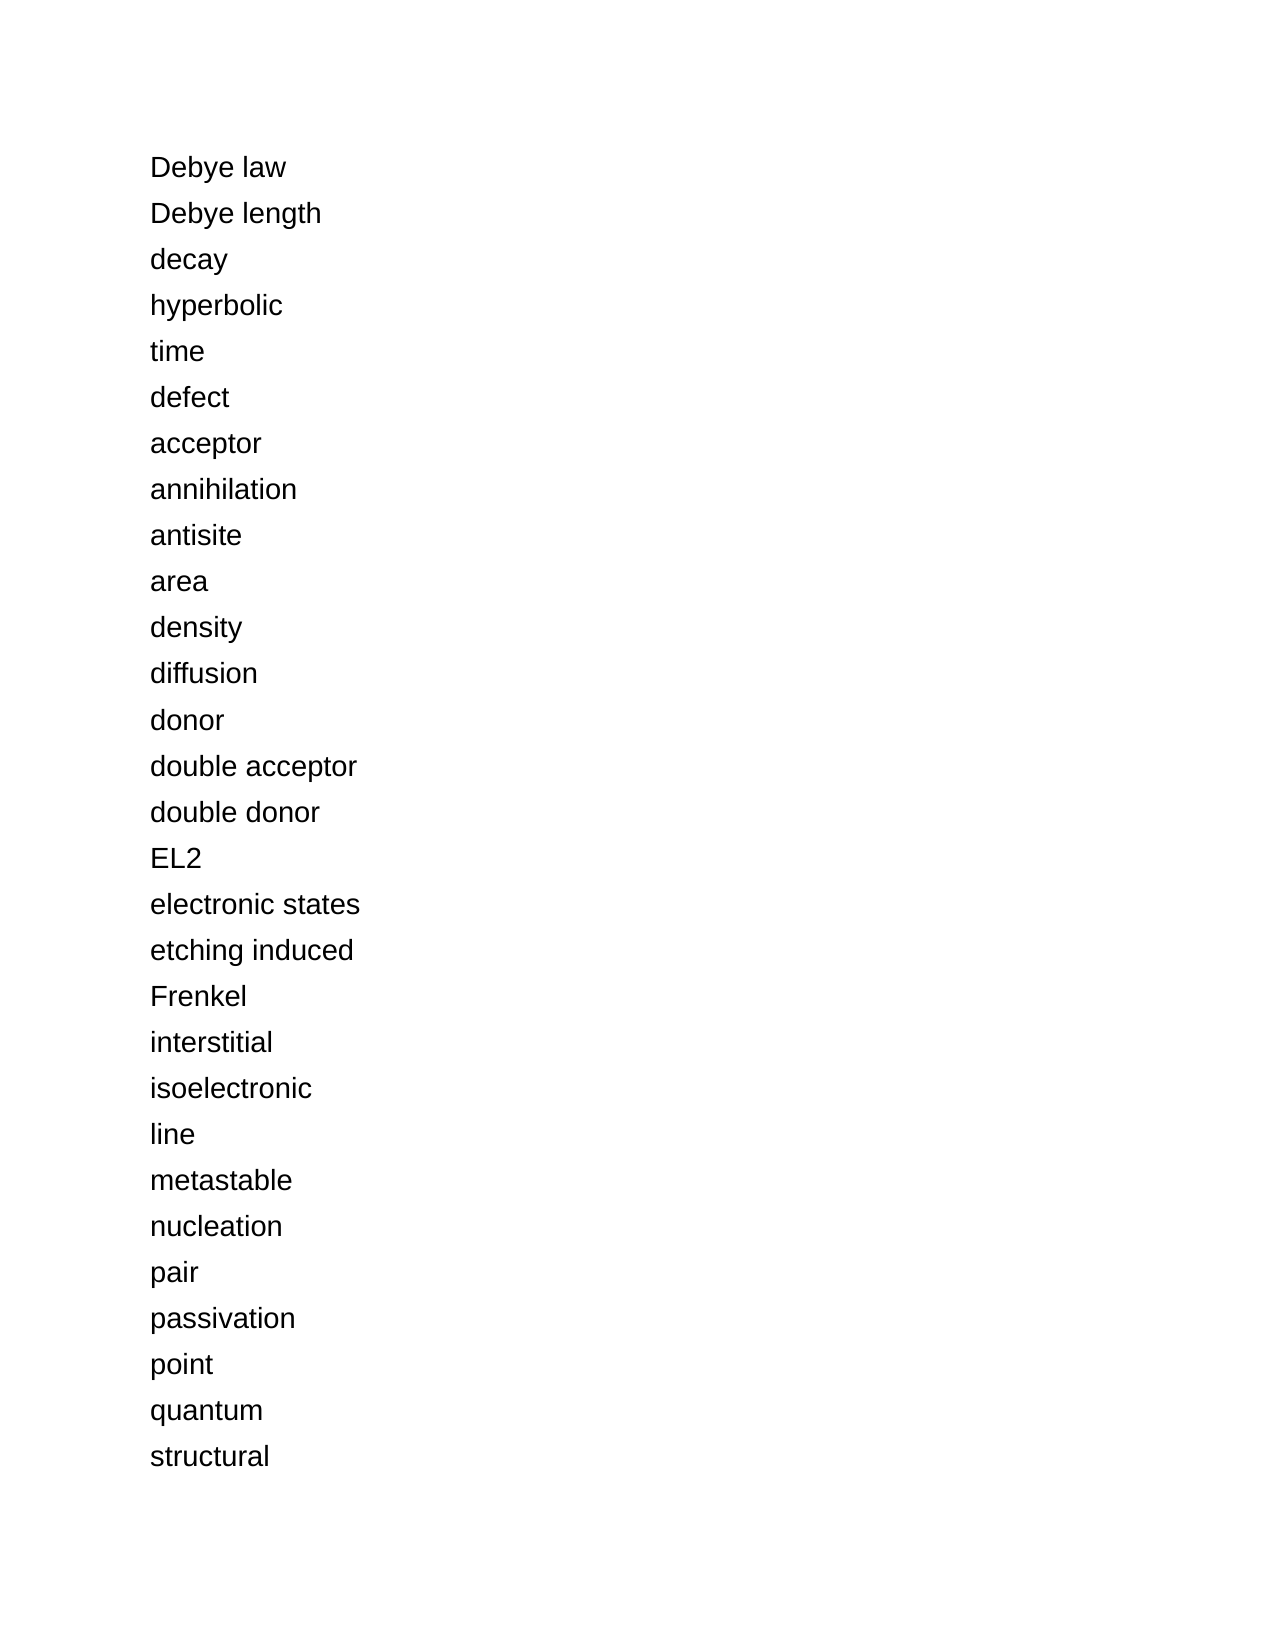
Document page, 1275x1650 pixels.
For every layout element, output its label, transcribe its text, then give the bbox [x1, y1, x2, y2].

text Frenkel [150, 979, 1125, 1012]
text Debye law [150, 150, 1125, 183]
text etching induced [150, 933, 1125, 966]
text hyperbolic [150, 288, 1125, 322]
text time [150, 334, 1125, 368]
text acceptor [150, 426, 1125, 460]
text antisite [150, 518, 1125, 552]
text diffusion [150, 656, 1125, 690]
text EL2 [150, 841, 1125, 874]
text passivation [150, 1301, 1125, 1334]
text interstitial [150, 1025, 1125, 1058]
text donor [150, 702, 1125, 736]
text annihilation [150, 472, 1125, 506]
text double acceptor [150, 748, 1125, 782]
text Debye length [150, 196, 1125, 229]
text nucleation [150, 1209, 1125, 1242]
text isoelectronic [150, 1071, 1125, 1104]
text area [150, 564, 1125, 598]
text electronic states [150, 887, 1125, 920]
text double donor [150, 794, 1125, 828]
text structural [150, 1439, 1125, 1473]
text defect [150, 380, 1125, 414]
text pair [150, 1255, 1125, 1288]
text metastable [150, 1163, 1125, 1196]
text line [150, 1117, 1125, 1150]
text density [150, 610, 1125, 644]
text decay [150, 242, 1125, 276]
text point [150, 1347, 1125, 1381]
text quantum [150, 1393, 1125, 1427]
